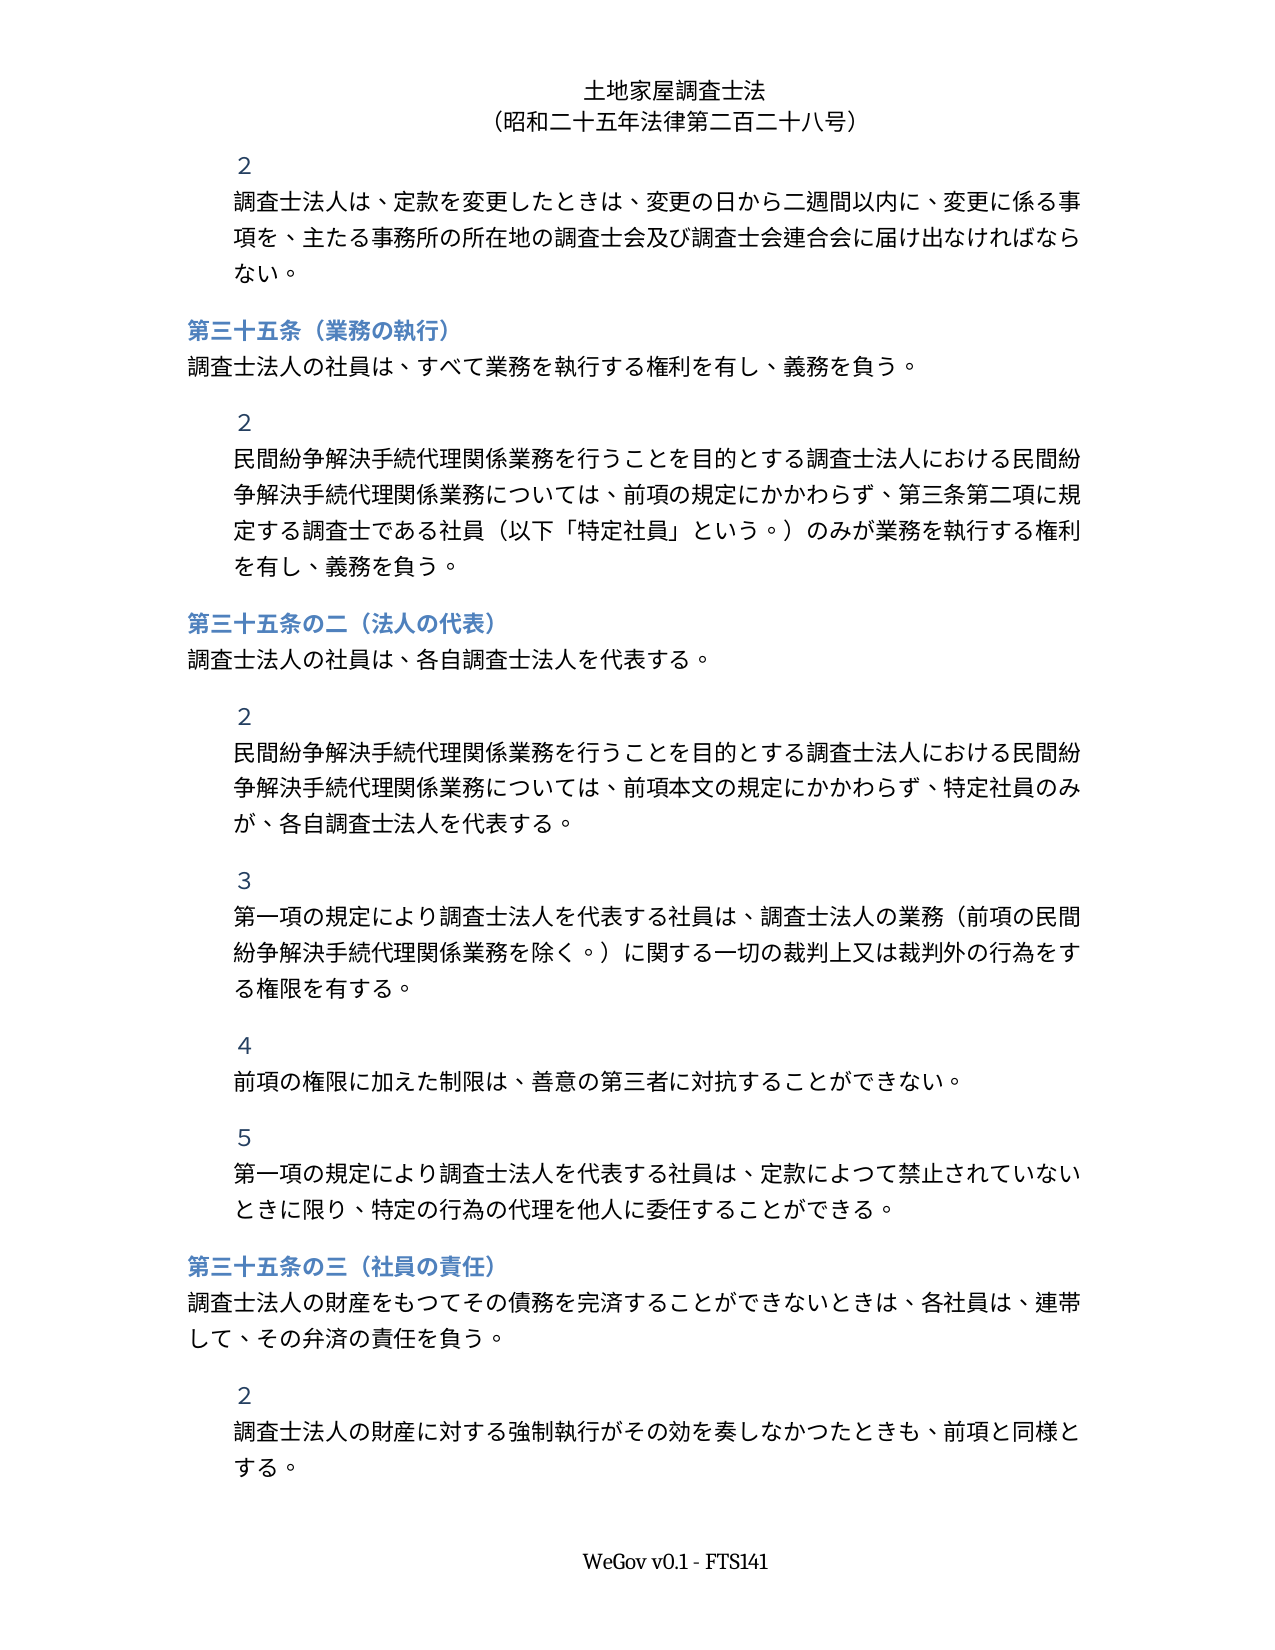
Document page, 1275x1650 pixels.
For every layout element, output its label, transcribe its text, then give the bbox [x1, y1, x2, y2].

text 調査士法人の財産に対する強制執行がその効を奏しなかつたときも、前項と同様とする。 [233, 1416, 1087, 1483]
subtitle ２ [233, 1380, 1087, 1411]
subtitle 第三十五条の三（社員の責任） [187, 1251, 1087, 1282]
subtitle ２ [233, 701, 1087, 732]
subtitle 第三十五条の二（法人の代表） [187, 608, 1087, 639]
text 調査士法人の社員は、すべて業務を執行する権利を有し、義務を負う。 [187, 351, 1087, 382]
text 第一項の規定により調査士法人を代表する社員は、調査士法人の業務（前項の民間紛争解決手続代理関係業務を除く。）に関する一切の裁判上又は裁判外の行為をする権限を有する。 [233, 901, 1087, 1004]
text 調査士法人の社員は、各自調査士法人を代表する。 [187, 644, 1087, 675]
subtitle ２ [233, 407, 1087, 438]
text 調査士法人は、定款を変更したときは、変更の日から二週間以内に、変更に係る事項を、主たる事務所の所在地の調査士会及び調査士会連合会に届け出なければならない。 [233, 186, 1087, 289]
text 第一項の規定により調査士法人を代表する社員は、定款によつて禁止されていないときに限り、特定の行為の代理を他人に委任することができる。 [233, 1158, 1087, 1226]
subtitle ２ [233, 150, 1087, 181]
subtitle ３ [233, 865, 1087, 896]
subtitle ５ [233, 1122, 1087, 1154]
subtitle 第三十五条（業務の執行） [187, 314, 1087, 346]
subtitle ４ [233, 1030, 1087, 1061]
text 民間紛争解決手続代理関係業務を行うことを目的とする調査士法人における民間紛争解決手続代理関係業務については、前項本文の規定にかかわらず、特定社員のみが、各自調査士法人を代表する。 [233, 736, 1087, 839]
text 民間紛争解決手続代理関係業務を行うことを目的とする調査士法人における民間紛争解決手続代理関係業務については、前項の規定にかかわらず、第三条第二項に規定する調査士である社員（以下「特定社員」という。）のみが業務を執行する権利を有し、義務を負う。 [233, 443, 1087, 582]
text 前項の権限に加えた制限は、善意の第三者に対抗することができない。 [233, 1066, 1087, 1097]
text 調査士法人の財産をもつてその債務を完済することができないときは、各社員は、連帯して、その弁済の責任を負う。 [187, 1287, 1087, 1354]
